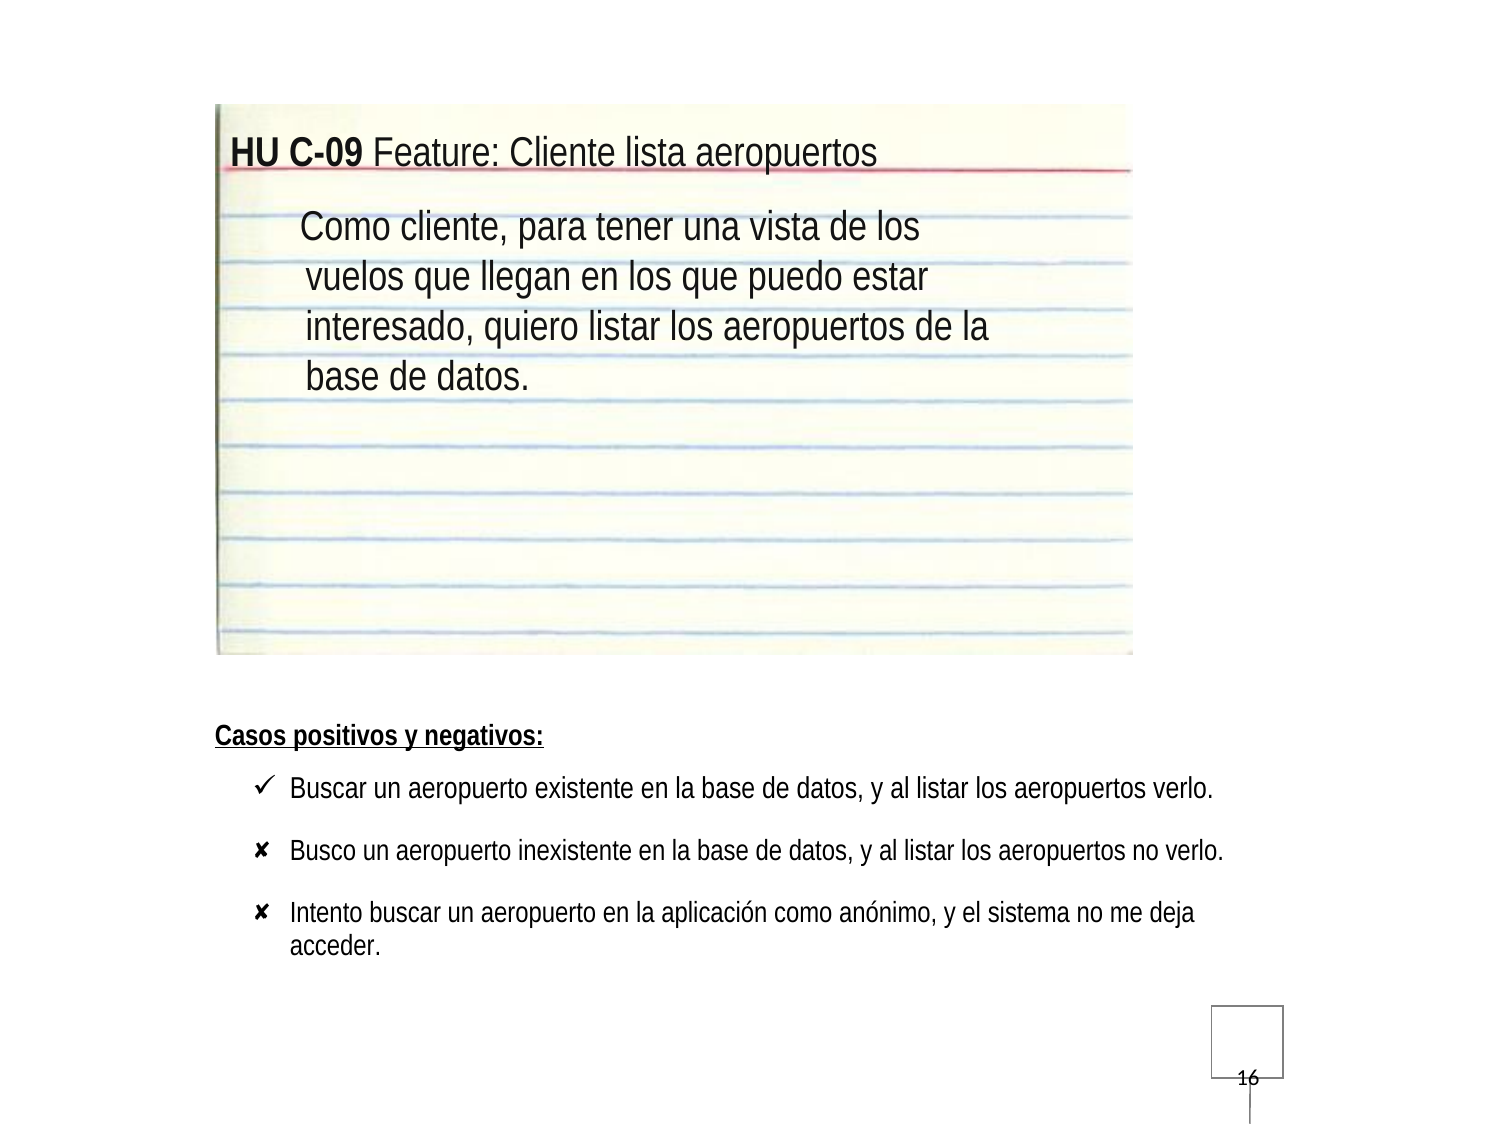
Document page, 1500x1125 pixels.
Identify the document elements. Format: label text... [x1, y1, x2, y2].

text Casos positivos y negativos: [214, 718, 1285, 751]
picture [215, 104, 1133, 655]
list Buscar un aeropuerto existente en la base de datos, y al listar los aeropuertos verlo. [252, 770, 1285, 833]
list Busco un aeropuerto inexistente en la base de datos, y al listar los aeropuertos no verlo. [252, 833, 1285, 895]
list Intento buscar un aeropuerto en la aplicación como anónimo, y el sistema no me deja acceder. [252, 895, 1285, 962]
